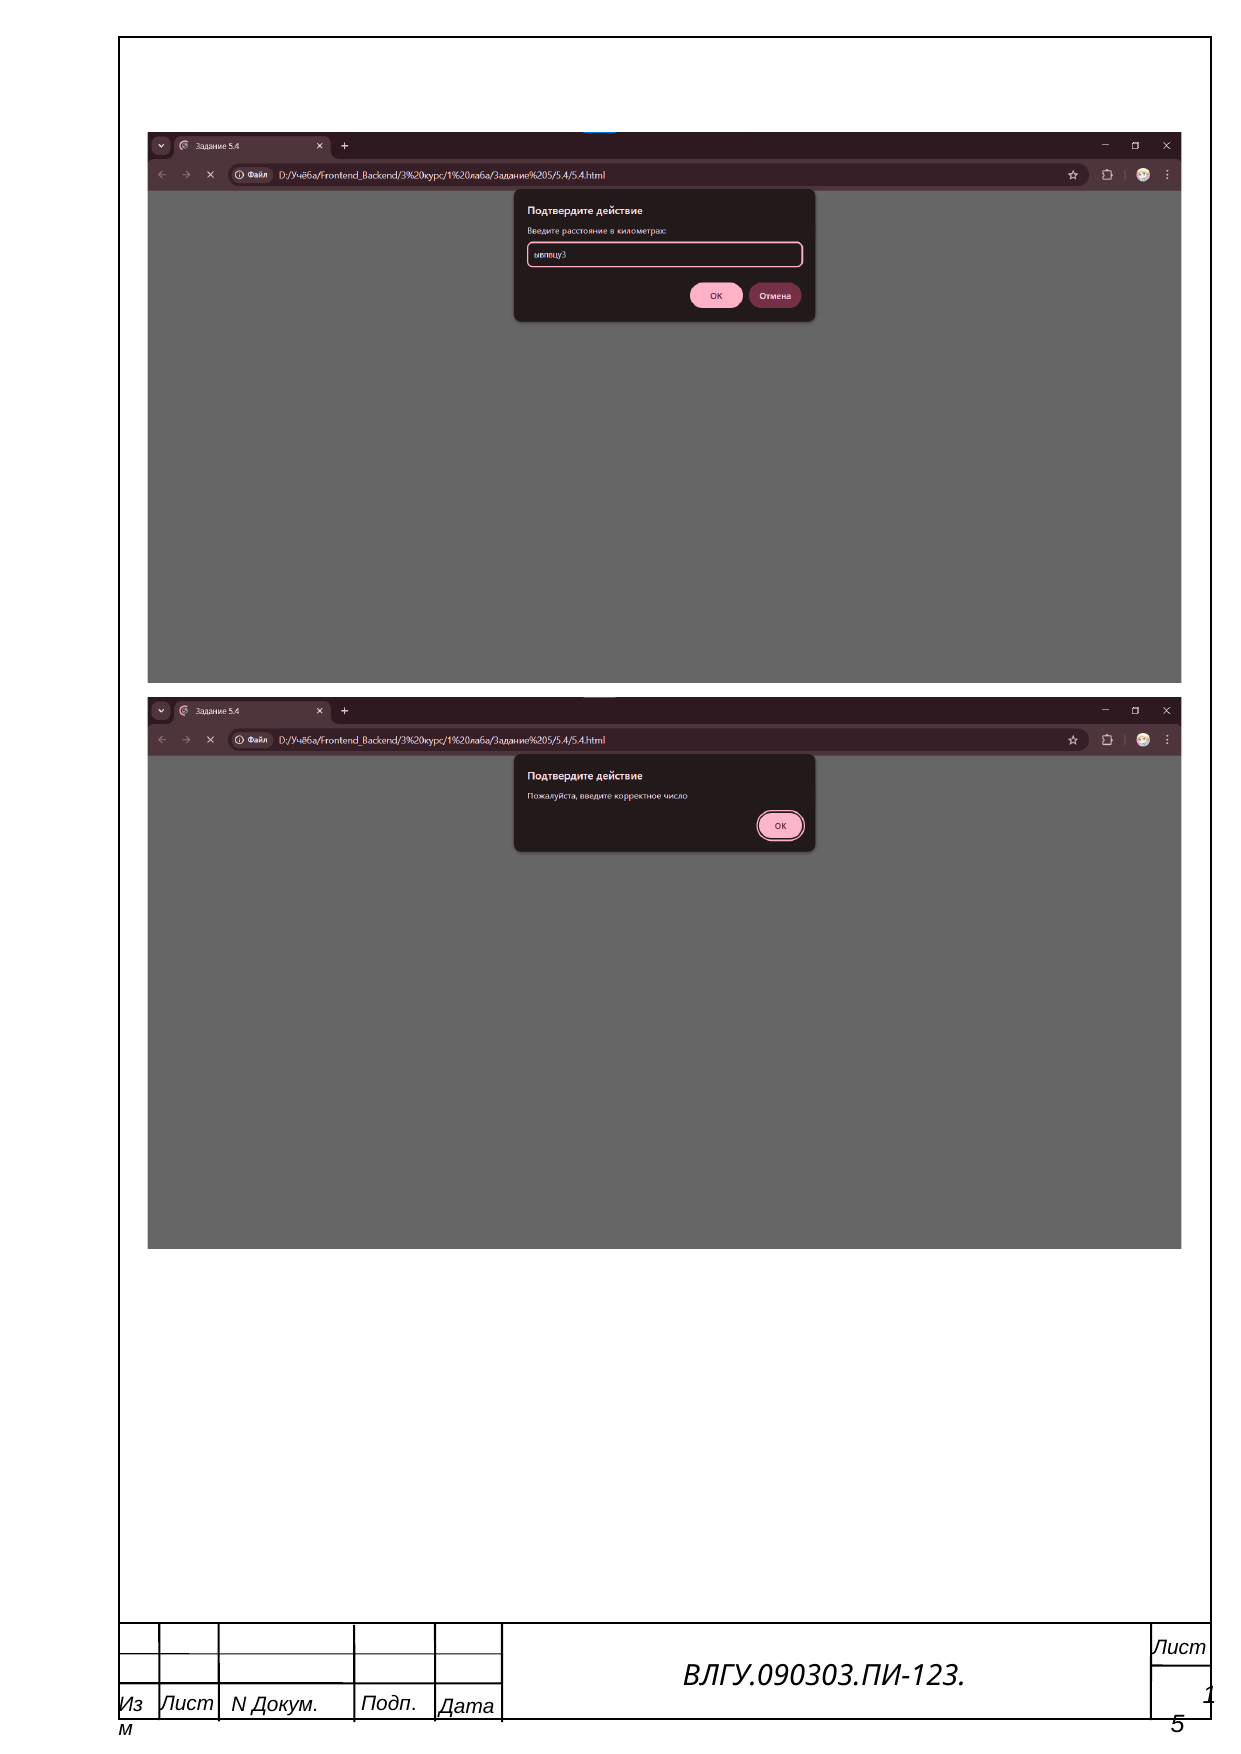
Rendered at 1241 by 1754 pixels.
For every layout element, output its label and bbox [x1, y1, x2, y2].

picture [147, 697, 1182, 1249]
picture [147, 132, 1182, 683]
